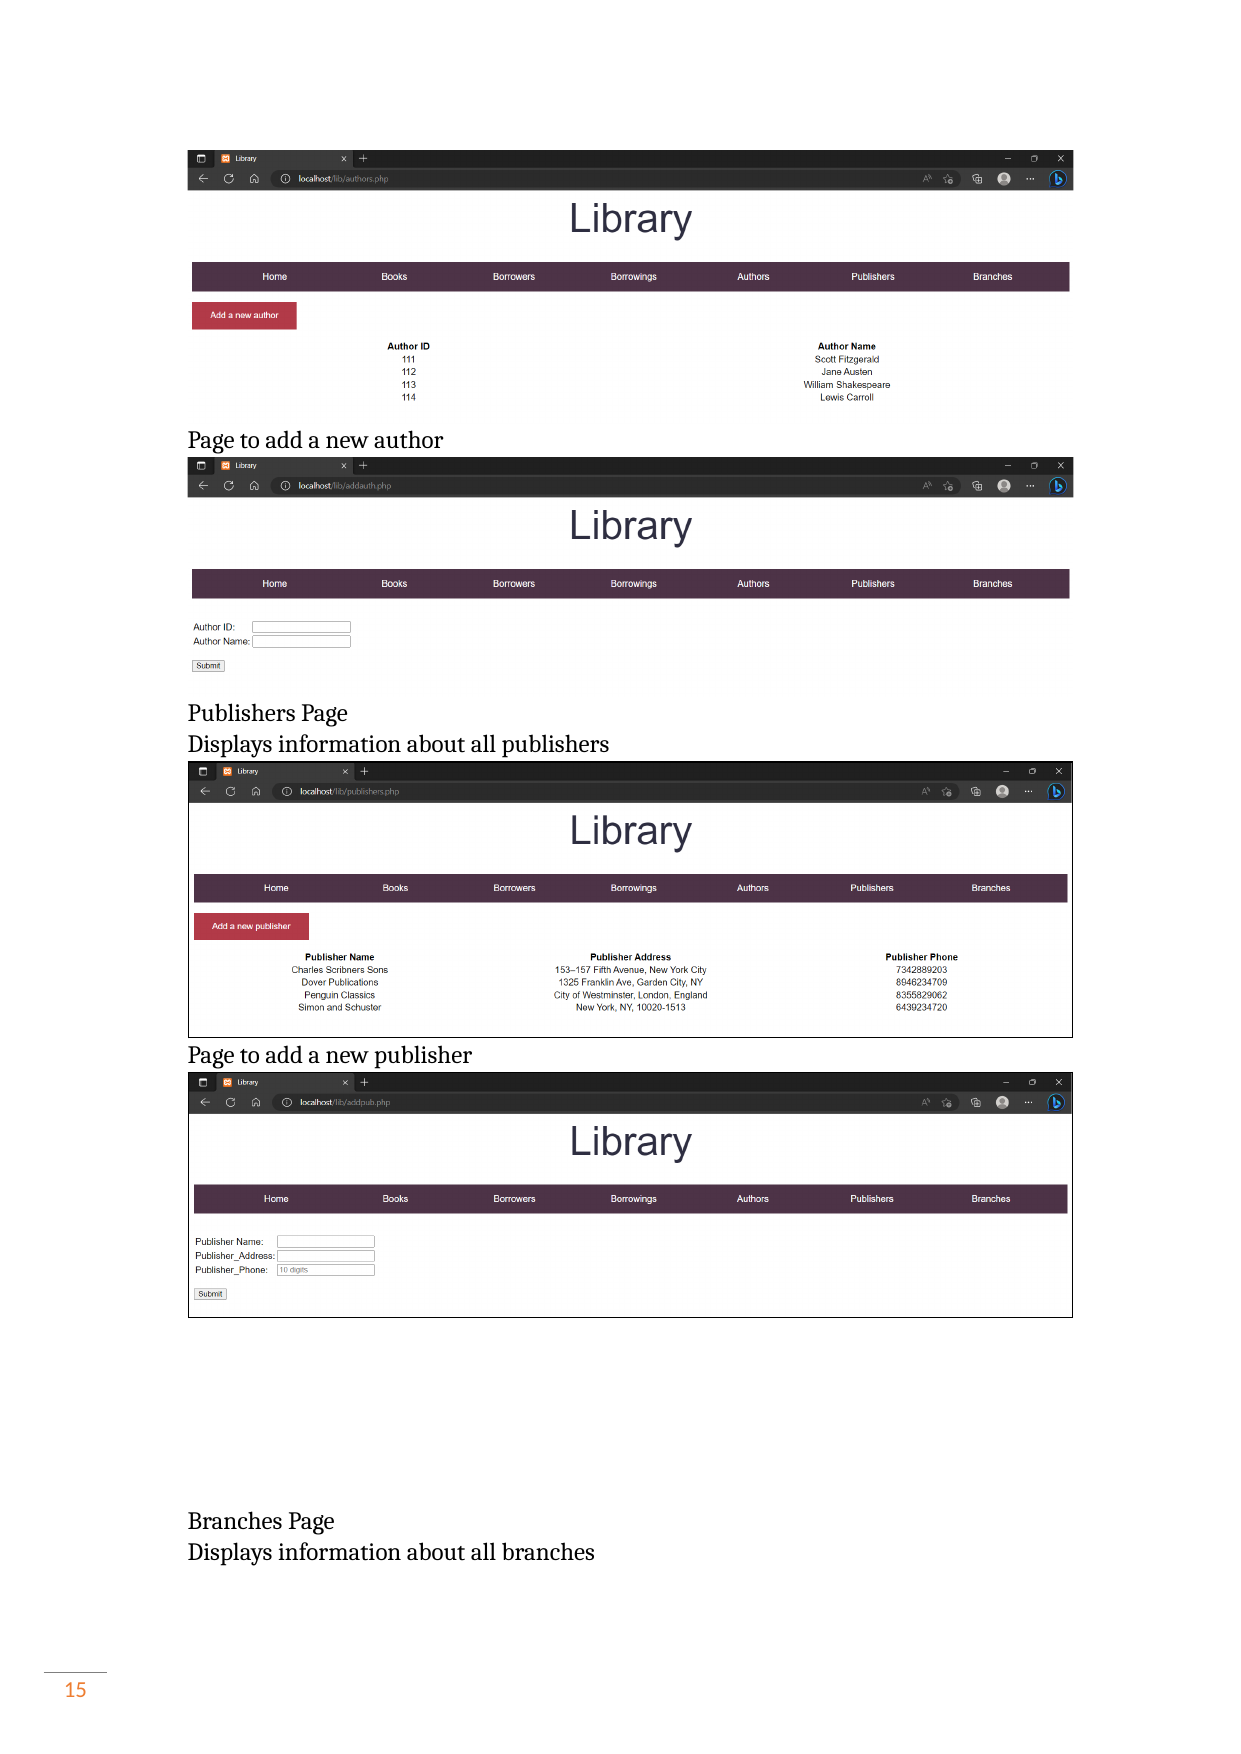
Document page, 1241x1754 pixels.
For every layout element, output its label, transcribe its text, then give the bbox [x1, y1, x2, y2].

picture [189, 763, 1072, 1037]
text Page to add a new author [187, 426, 1090, 455]
text Branches Page [187, 1507, 1090, 1535]
text Page to add a new publisher [187, 1041, 1090, 1069]
picture [187, 457, 1074, 697]
text Displays information about all publishers [187, 730, 1090, 759]
picture [189, 1073, 1072, 1317]
picture [187, 150, 1074, 424]
text Displays information about all branches [187, 1538, 1090, 1566]
text Publishers Page [187, 699, 1090, 728]
